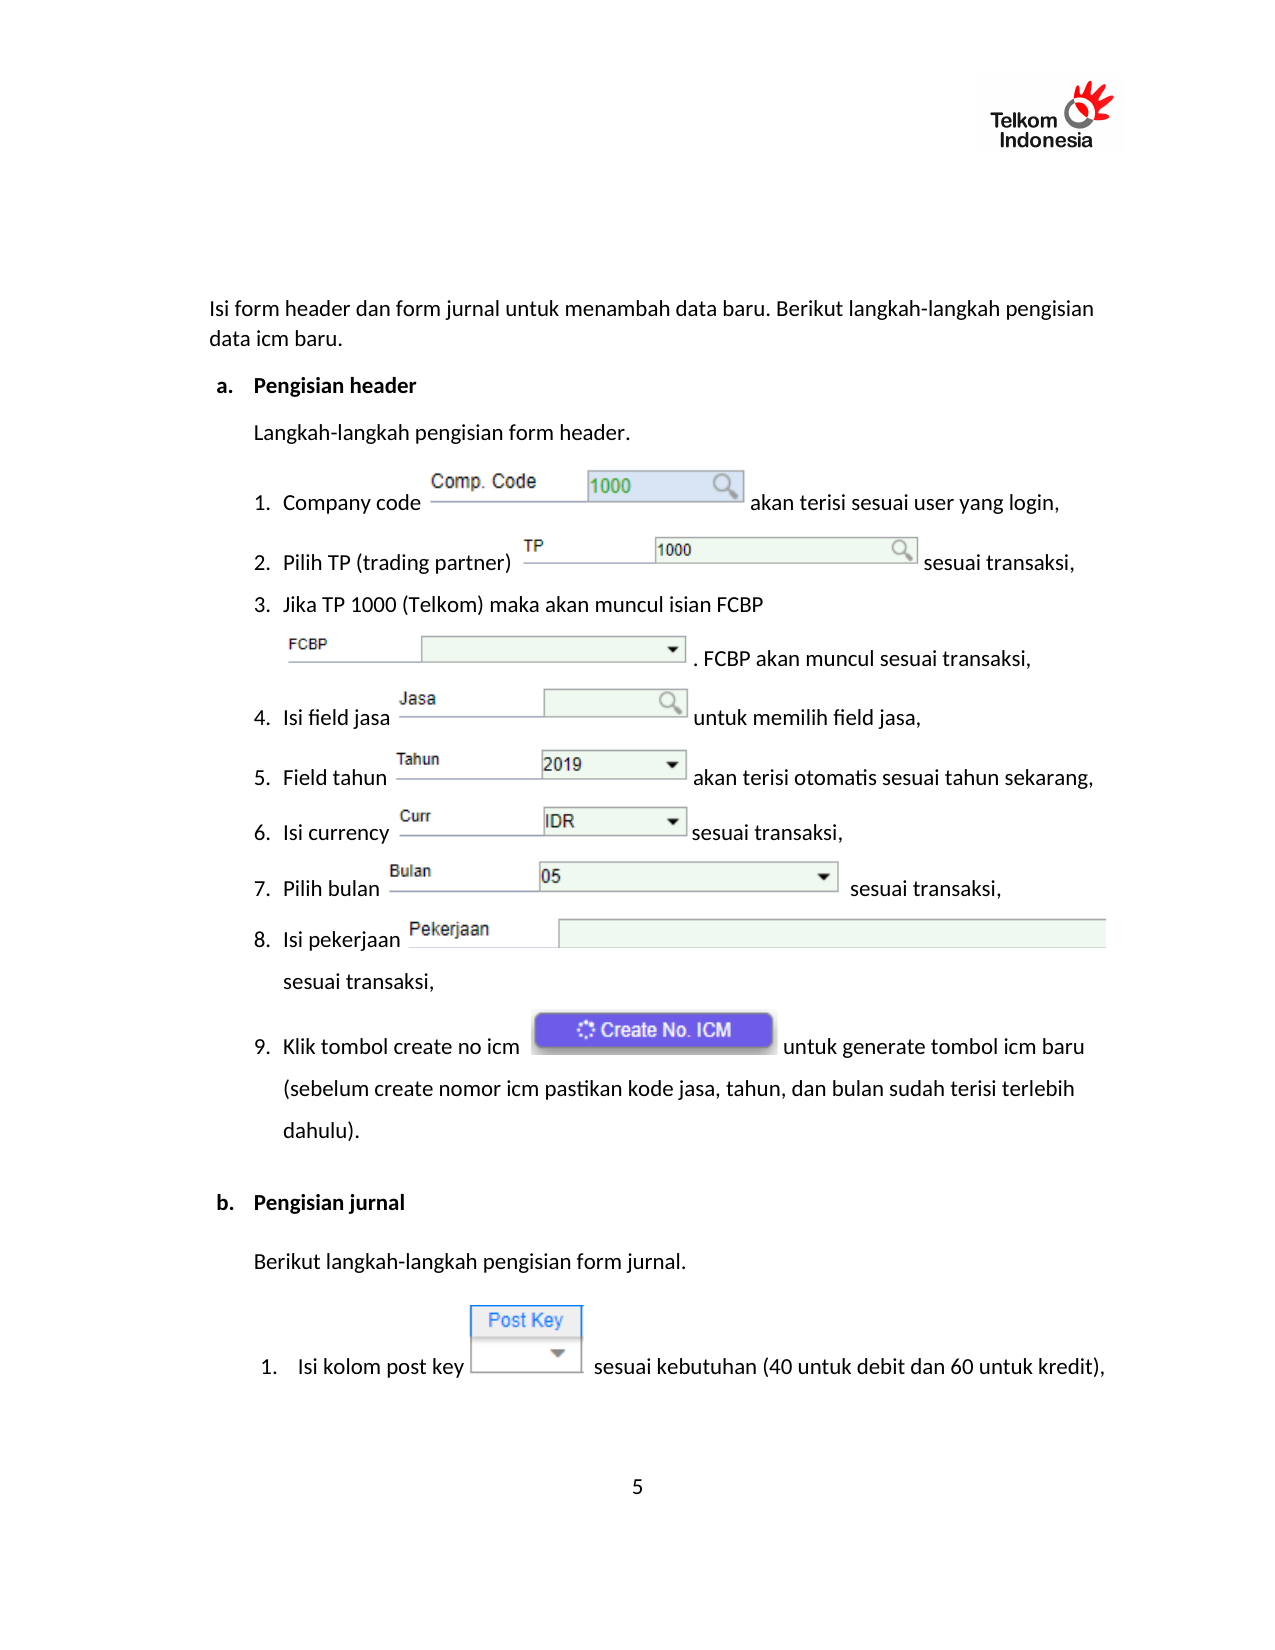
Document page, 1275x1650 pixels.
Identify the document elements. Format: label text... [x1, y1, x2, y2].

picture [394, 805, 692, 841]
list Pengisian header [216, 371, 1125, 399]
list Pengisian jurnal [216, 1188, 1125, 1216]
picture [395, 686, 693, 725]
picture [282, 632, 693, 667]
picture [530, 1009, 778, 1055]
list Jika TP 1000 (Telkom) maka akan muncul isian FCBP . FCBP akan muncul sesuai transaksi, [253, 590, 1125, 672]
list Klik tombol create no icm untuk generate tombol icm baru (sebelum create nomor icm pastikan kode jasa, tahun, dan bulan sudah terisi terlebih dahulu). [253, 1009, 1125, 1144]
text Berikut langkah-langkah pengisian form jurnal. [253, 1247, 1125, 1275]
picture [406, 916, 1107, 948]
picture [385, 860, 845, 897]
text Langkah-langkah pengisian form header. [253, 418, 1125, 446]
picture [978, 75, 1125, 154]
picture [469, 1305, 584, 1375]
picture [426, 464, 750, 510]
text Isi form header dan form jurnal untuk menambah data baru. Berikut langkah-langkah pengisian data icm baru. [209, 294, 1125, 352]
picture [392, 744, 693, 786]
picture [517, 529, 924, 568]
list Isi kolom post key sesuai kebutuhan (40 untuk debit dan 60 untuk kredit), [260, 1306, 1125, 1380]
